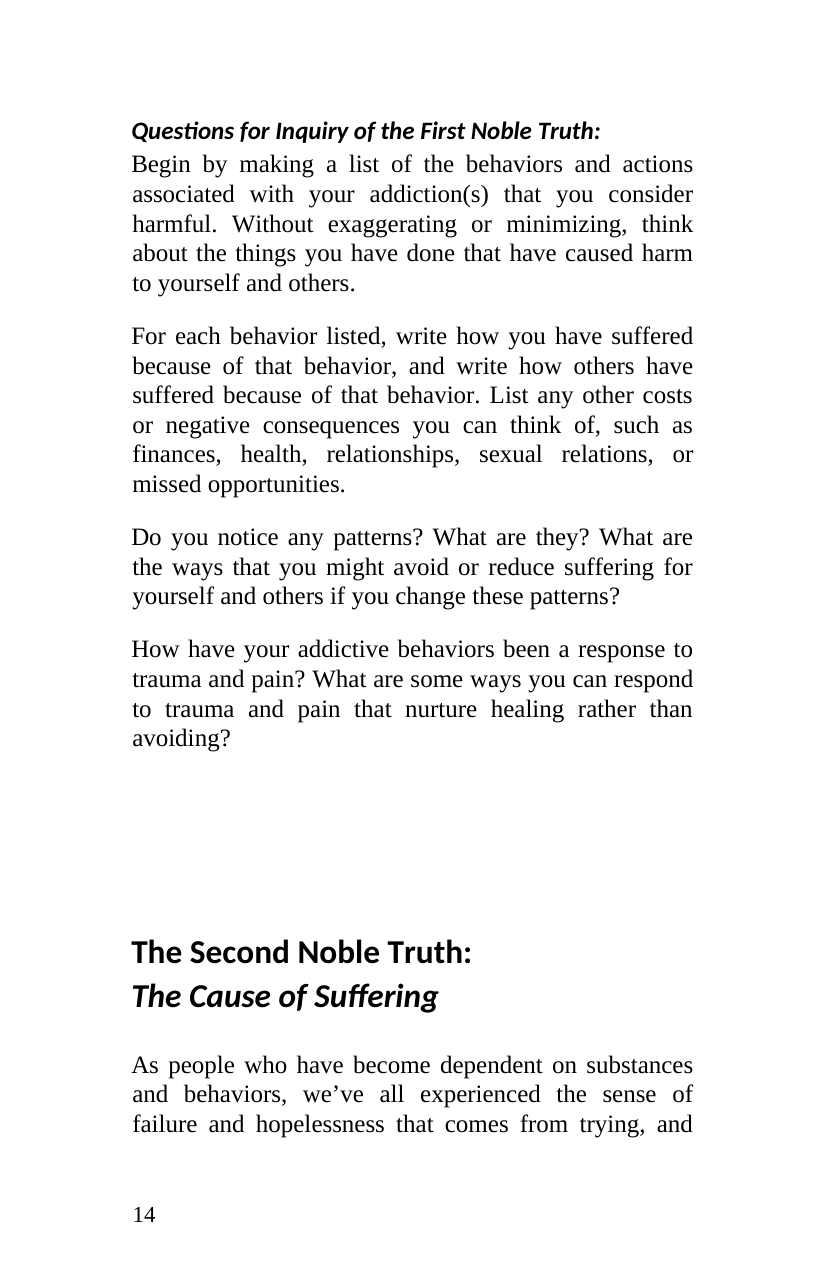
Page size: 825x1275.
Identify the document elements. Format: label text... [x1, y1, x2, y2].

text Begin by making a list of the behaviors and actions associated with your addiction(s) that you consider harmful. Without exaggerating or minimizing, think about the things you have done that have caused harm to yourself and others. [131, 149, 693, 297]
text Do you notice any patterns? What are they? What are the ways that you might avoid or reduce suffering for yourself and others if you change these patterns? [131, 522, 693, 610]
text The Cause of Suffering [131, 975, 565, 1016]
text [131, 1050, 693, 1138]
subtitle The Second Noble Truth: [131, 931, 565, 972]
text How have your addictive behaviors been a response to trauma and pain? What are some ways you can respond to trauma and pain that nurture healing rather than avoiding? [131, 634, 693, 752]
text Questions for Inquiry of the First Noble Truth: [131, 115, 672, 145]
text For each behavior listed, write how you have suffered because of that behavior, and write how others have suffered because of that behavior. List any other costs or negative consequences you can think of, such as finances, health, relationships, sexual relations, or missed opportunities. [131, 321, 693, 498]
